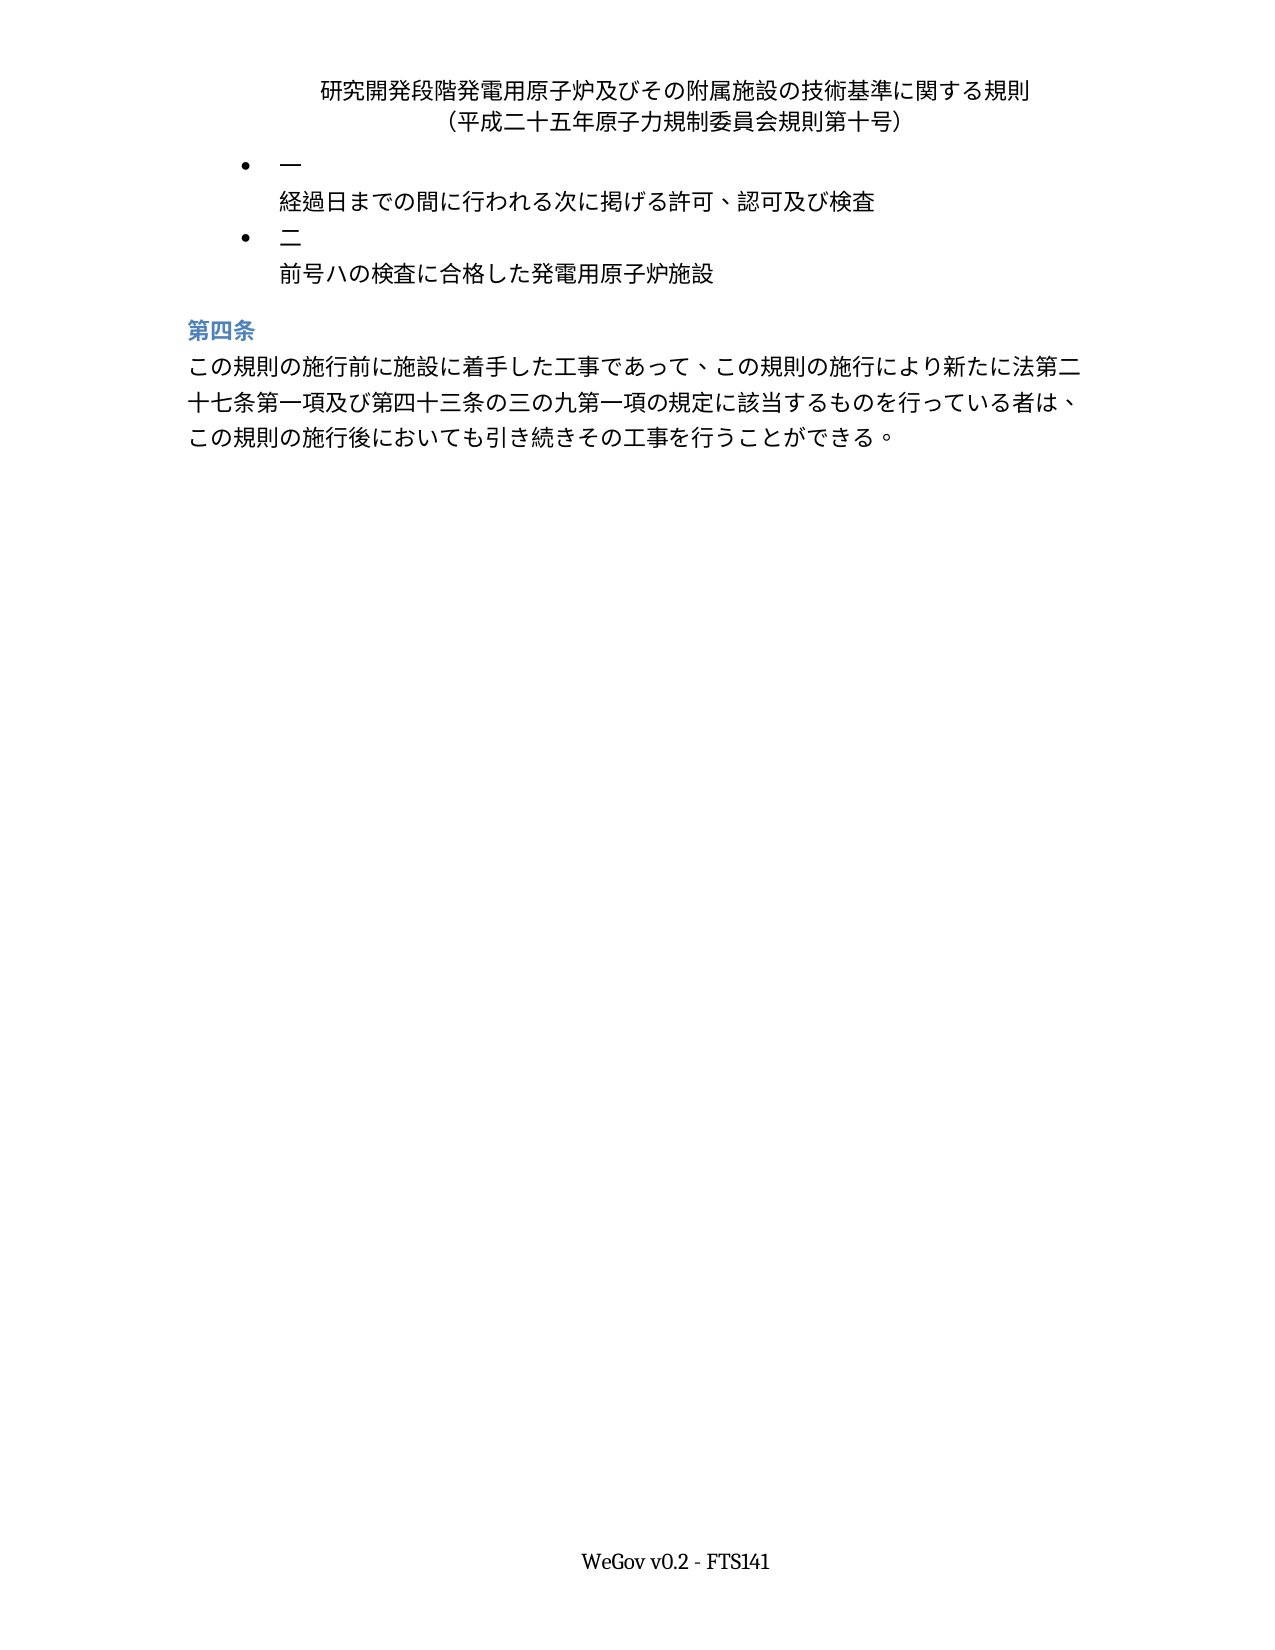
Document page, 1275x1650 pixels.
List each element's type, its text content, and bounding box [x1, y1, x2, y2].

text この規則の施行前に施設に着手した工事であって、この規則の施行により新たに法第二十七条第一項及び第四十三条の三の九第一項の規定に該当するものを行っている者は、この規則の施行後においても引き続きその工事を行うことができる。 [187, 351, 1087, 454]
list 一 経過日までの間に行われる次に掲げる許可、認可及び検査 [242, 150, 1087, 217]
list 二 前号ハの検査に合格した発電用原子炉施設 [242, 222, 1087, 289]
subtitle 第四条 [187, 314, 1087, 346]
